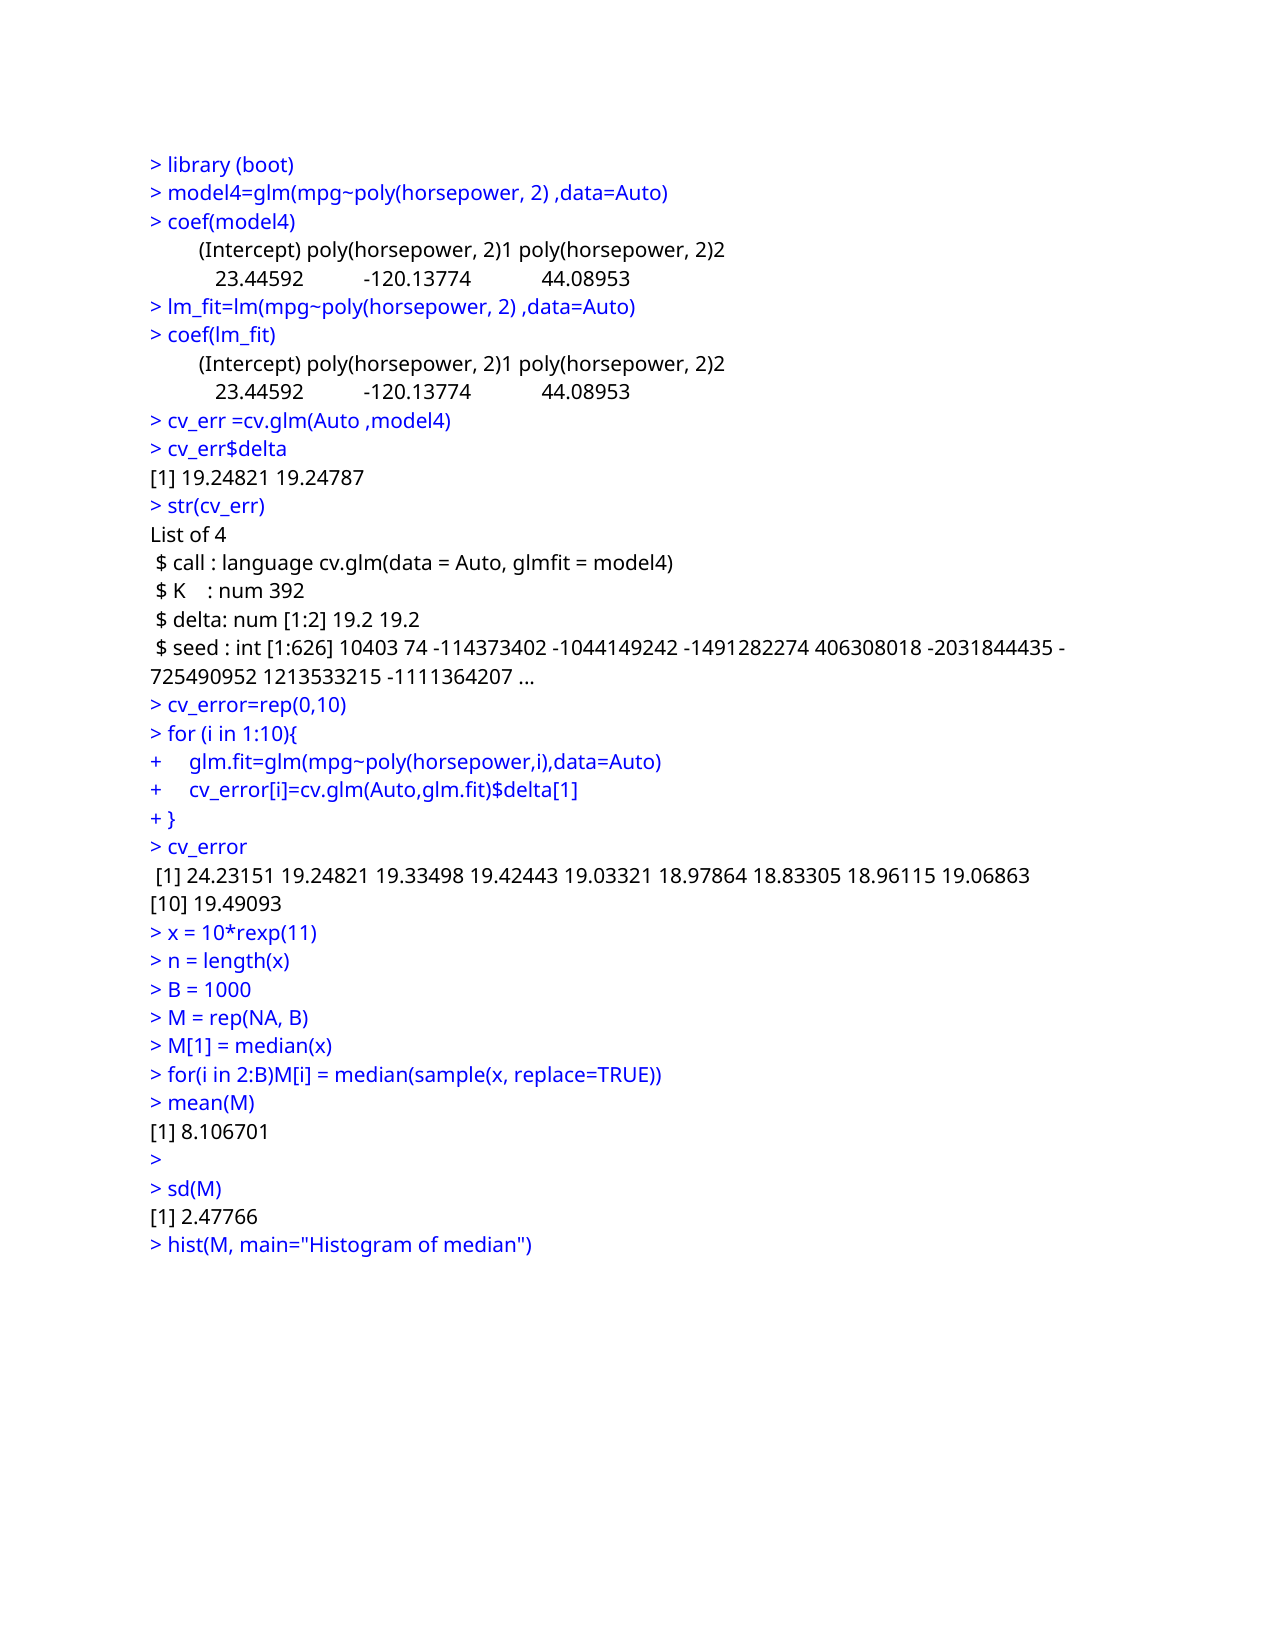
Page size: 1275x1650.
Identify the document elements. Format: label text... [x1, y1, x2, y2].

text + } [150, 804, 1125, 832]
text > sd(M) [150, 1174, 1125, 1202]
text > x = 10*rexp(11) [150, 918, 1125, 946]
text > for (i in 1:10){ [150, 719, 1125, 747]
text (Intercept) poly(horsepower, 2)1 poly(horsepower, 2)2 [150, 349, 1125, 377]
text 23.44592 -120.13774 44.08953 [150, 377, 1125, 406]
text > n = length(x) [150, 946, 1125, 975]
text List of 4 [150, 520, 1125, 548]
text > coef(model4) [150, 207, 1125, 235]
text [1] 24.23151 19.24821 19.33498 19.42443 19.03321 18.97864 18.83305 18.96115 19.06863 [150, 861, 1125, 889]
text > mean(M) [150, 1088, 1125, 1117]
text > lm_fit=lm(mpg~poly(horsepower, 2) ,data=Auto) [150, 292, 1125, 321]
text > cv_err =cv.glm(Auto ,model4) [150, 406, 1125, 434]
text $ seed : int [1:626] 10403 74 -114373402 -1044149242 -1491282274 406308018 -2031844435 -725490952 1213533215 -1111364207 ... [150, 633, 1125, 690]
text > M[1] = median(x) [150, 1032, 1125, 1060]
text [1] 2.47766 [150, 1202, 1125, 1231]
text (Intercept) poly(horsepower, 2)1 poly(horsepower, 2)2 [150, 235, 1125, 264]
text 23.44592 -120.13774 44.08953 [150, 264, 1125, 292]
text > cv_error=rep(0,10) [150, 690, 1125, 719]
text > cv_error [150, 832, 1125, 861]
text + cv_error[i]=cv.glm(Auto,glm.fit)$delta[1] [150, 776, 1125, 804]
text [1] 8.106701 [150, 1117, 1125, 1145]
text > library (boot) [150, 150, 1125, 178]
text + glm.fit=glm(mpg~poly(horsepower,i),data=Auto) [150, 747, 1125, 776]
text $ call : language cv.glm(data = Auto, glmfit = model4) [150, 548, 1125, 577]
text > for(i in 2:B)M[i] = median(sample(x, replace=TRUE)) [150, 1060, 1125, 1088]
text > cv_err$delta [150, 434, 1125, 463]
text > str(cv_err) [150, 491, 1125, 520]
text > M = rep(NA, B) [150, 1003, 1125, 1032]
text $ K : num 392 [150, 577, 1125, 605]
text > B = 1000 [150, 975, 1125, 1003]
text > coef(lm_fit) [150, 321, 1125, 349]
text $ delta: num [1:2] 19.2 19.2 [150, 605, 1125, 633]
text [10] 19.49093 [150, 889, 1125, 918]
text > hist(M, main="Histogram of median") [150, 1231, 1125, 1259]
text > [150, 1145, 1125, 1174]
text [1] 19.24821 19.24787 [150, 463, 1125, 491]
text > model4=glm(mpg~poly(horsepower, 2) ,data=Auto) [150, 178, 1125, 207]
